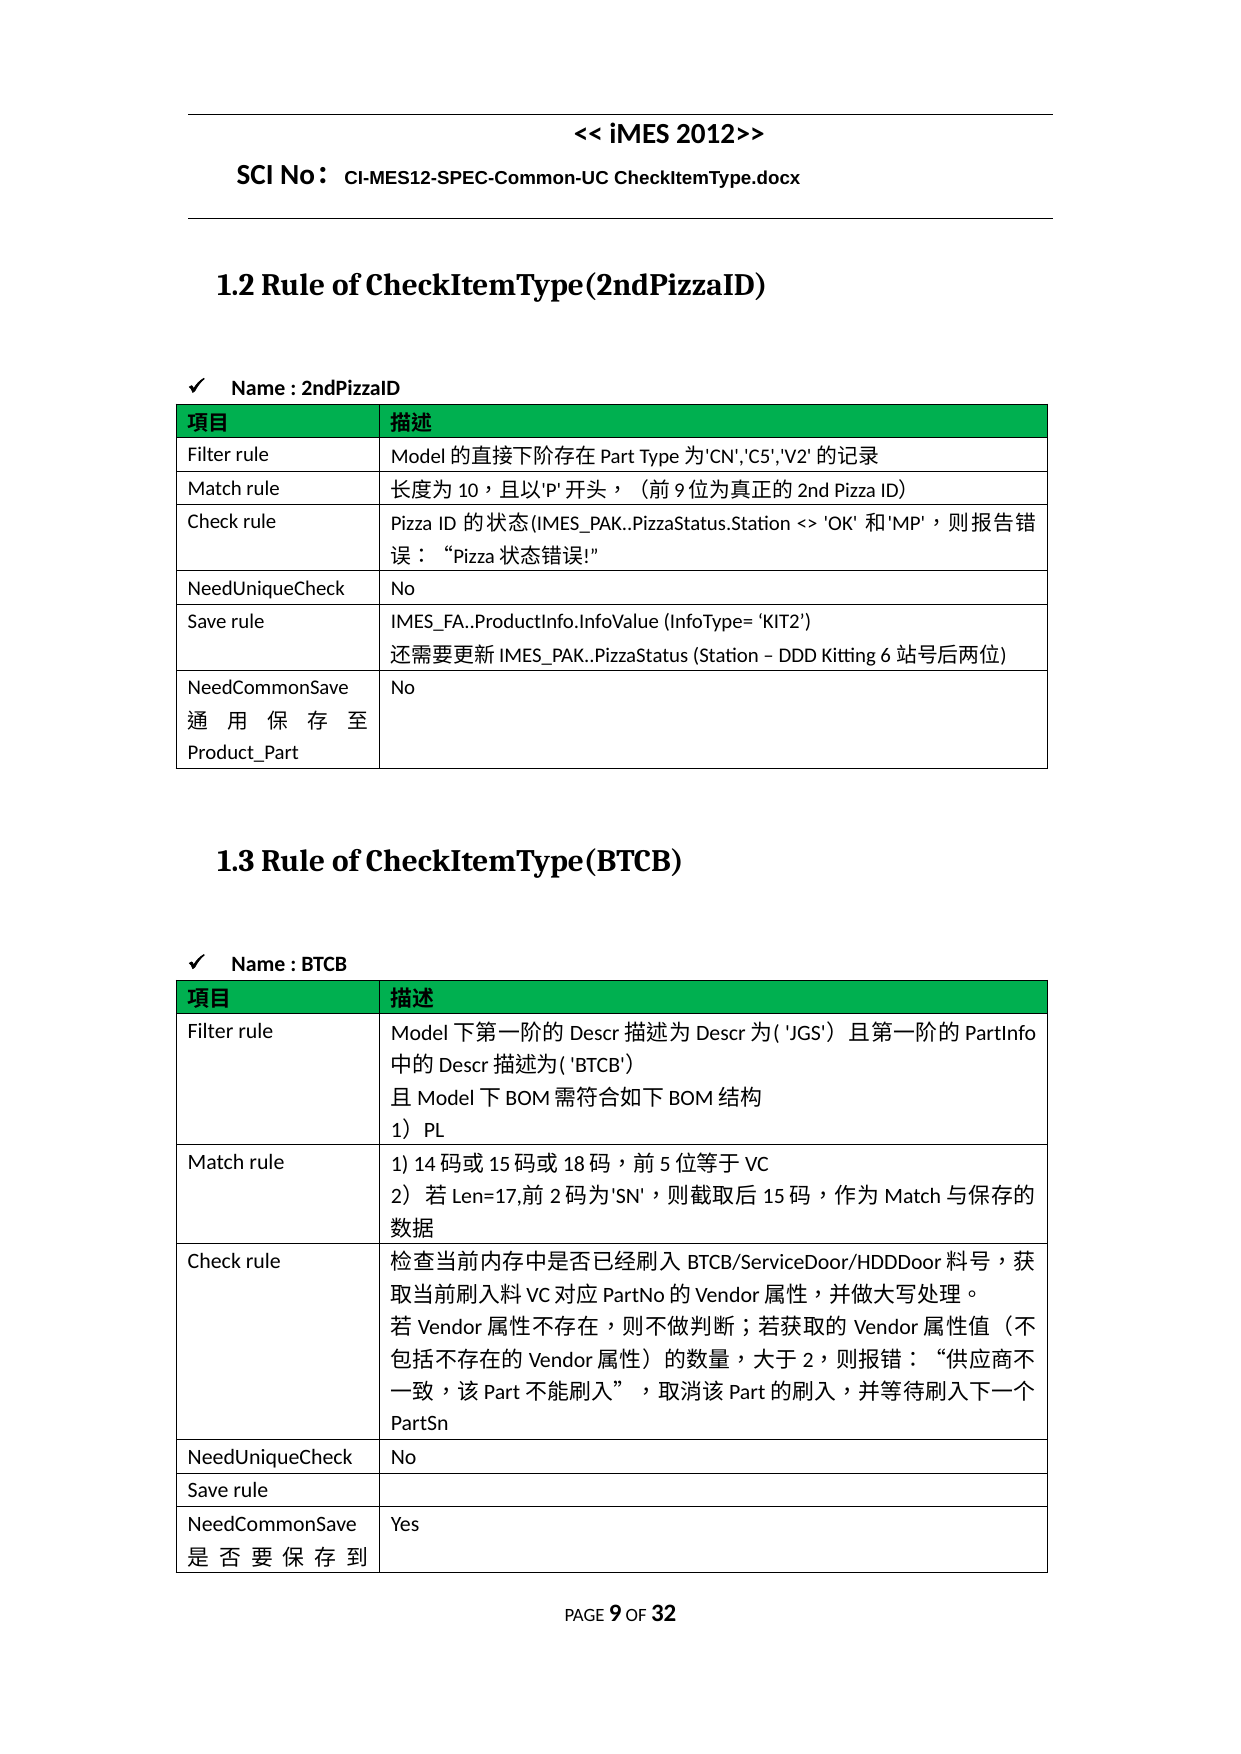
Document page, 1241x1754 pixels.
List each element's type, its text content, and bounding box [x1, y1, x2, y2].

table_cell 长度为10，且以'P' 开头，（前9位为真正的2nd Pizza ID） [380, 472, 1047, 504]
table_cell Check rule [177, 505, 379, 570]
table_header 描述 [380, 405, 1047, 437]
table_header 項目 [177, 405, 379, 437]
table_cell 检查当前内存中是否已经刷入BTCB/ServiceDoor/HDDDoor料号，获取当前刷入料VC对应PartNo的Vendor属性，并做大写处理。 若Vendor属性不存在，则不做判断；若获取的Vendor属性值（不包括不存在的Vendor属性）的数量，大于2，则报错：“供应商不一致，该Part不能刷入”，取消该Part的刷入，并等待刷入下一个PartSn [380, 1244, 1047, 1439]
table_cell NeedUniqueCheck [177, 571, 379, 604]
table_cell 1) 14码或15码或18码，前5位等于VC 2）若Len=17,前2码为'SN'，则截取后15码，作为Match与保存的数据 [380, 1145, 1047, 1243]
table_cell Match rule [177, 1145, 379, 1243]
table_cell NeedUniqueCheck [177, 1440, 379, 1472]
table_cell IMES_FA..ProductInfo.InfoValue (InfoType= ‘KIT2’) 还需要更新IMES_PAK..PizzaStatus (Station – DDD Kitting 6 站号后两位) [380, 605, 1047, 670]
table_header 項目 [177, 981, 379, 1013]
table_cell No [380, 1440, 1047, 1472]
subtitle Rule of CheckItemType(BTCB) [217, 829, 1053, 894]
list Name : 2ndPizzaID [187, 371, 1053, 403]
table_cell Filter rule [177, 1014, 379, 1144]
table_header 描述 [380, 981, 1047, 1013]
table_cell Model下第一阶的Descr描述为Descr为( 'JGS'）且第一阶的PartInfo中的Descr描述为( 'BTCB'） 且Model下BOM需符合如下BOM结构 1）PL [380, 1014, 1047, 1144]
table_cell Save rule [177, 1474, 379, 1506]
table_cell Model 的直接下阶存在Part Type 为'CN','C5','V2' 的记录 [380, 438, 1047, 471]
table_cell Pizza ID 的状态(IMES_PAK..PizzaStatus.Station <> 'OK' 和'MP'，则报告错误：“Pizza 状态错误!” [380, 505, 1047, 570]
table_cell Filter rule [177, 438, 379, 471]
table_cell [177, 1507, 379, 1572]
table_cell No [380, 671, 1047, 768]
table_cell Yes [380, 1507, 1047, 1572]
subtitle Rule of CheckItemType(2ndPizzaID) [217, 253, 1053, 318]
table_cell Match rule [177, 472, 379, 504]
table_cell NeedCommonSave 通用保存至Product_Part [177, 671, 379, 768]
table_cell Check rule [177, 1244, 379, 1439]
list Name : BTCB [187, 947, 1053, 980]
table_cell No [380, 571, 1047, 604]
table_cell [380, 1474, 1047, 1506]
table_cell Save rule [177, 605, 379, 670]
